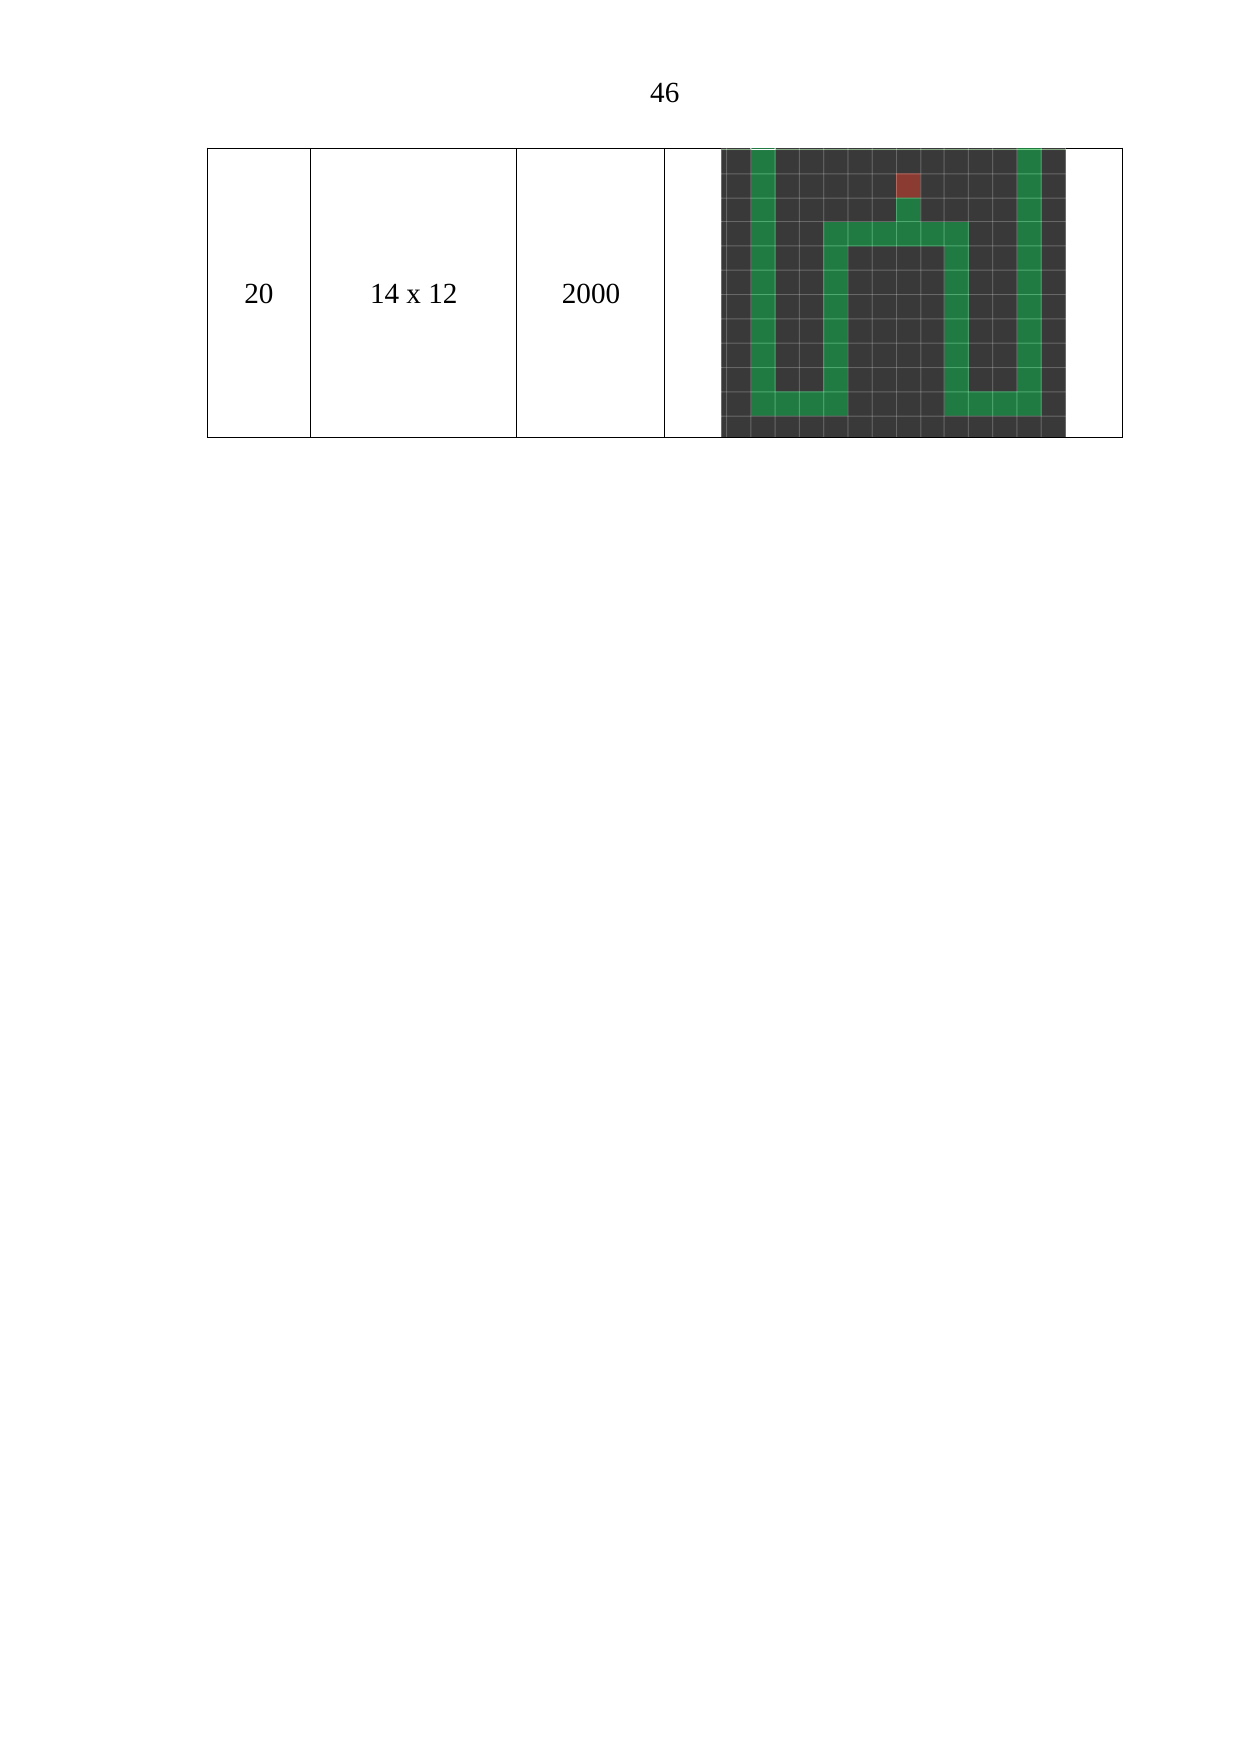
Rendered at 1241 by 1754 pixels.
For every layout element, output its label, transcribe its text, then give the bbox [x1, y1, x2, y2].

table_cell 14 x 12 [311, 149, 516, 437]
table_cell [1066, 149, 1122, 437]
table_cell 2000 [517, 149, 664, 437]
table_cell 20 [208, 149, 310, 437]
table_cell [665, 149, 721, 437]
picture [721, 148, 1066, 437]
